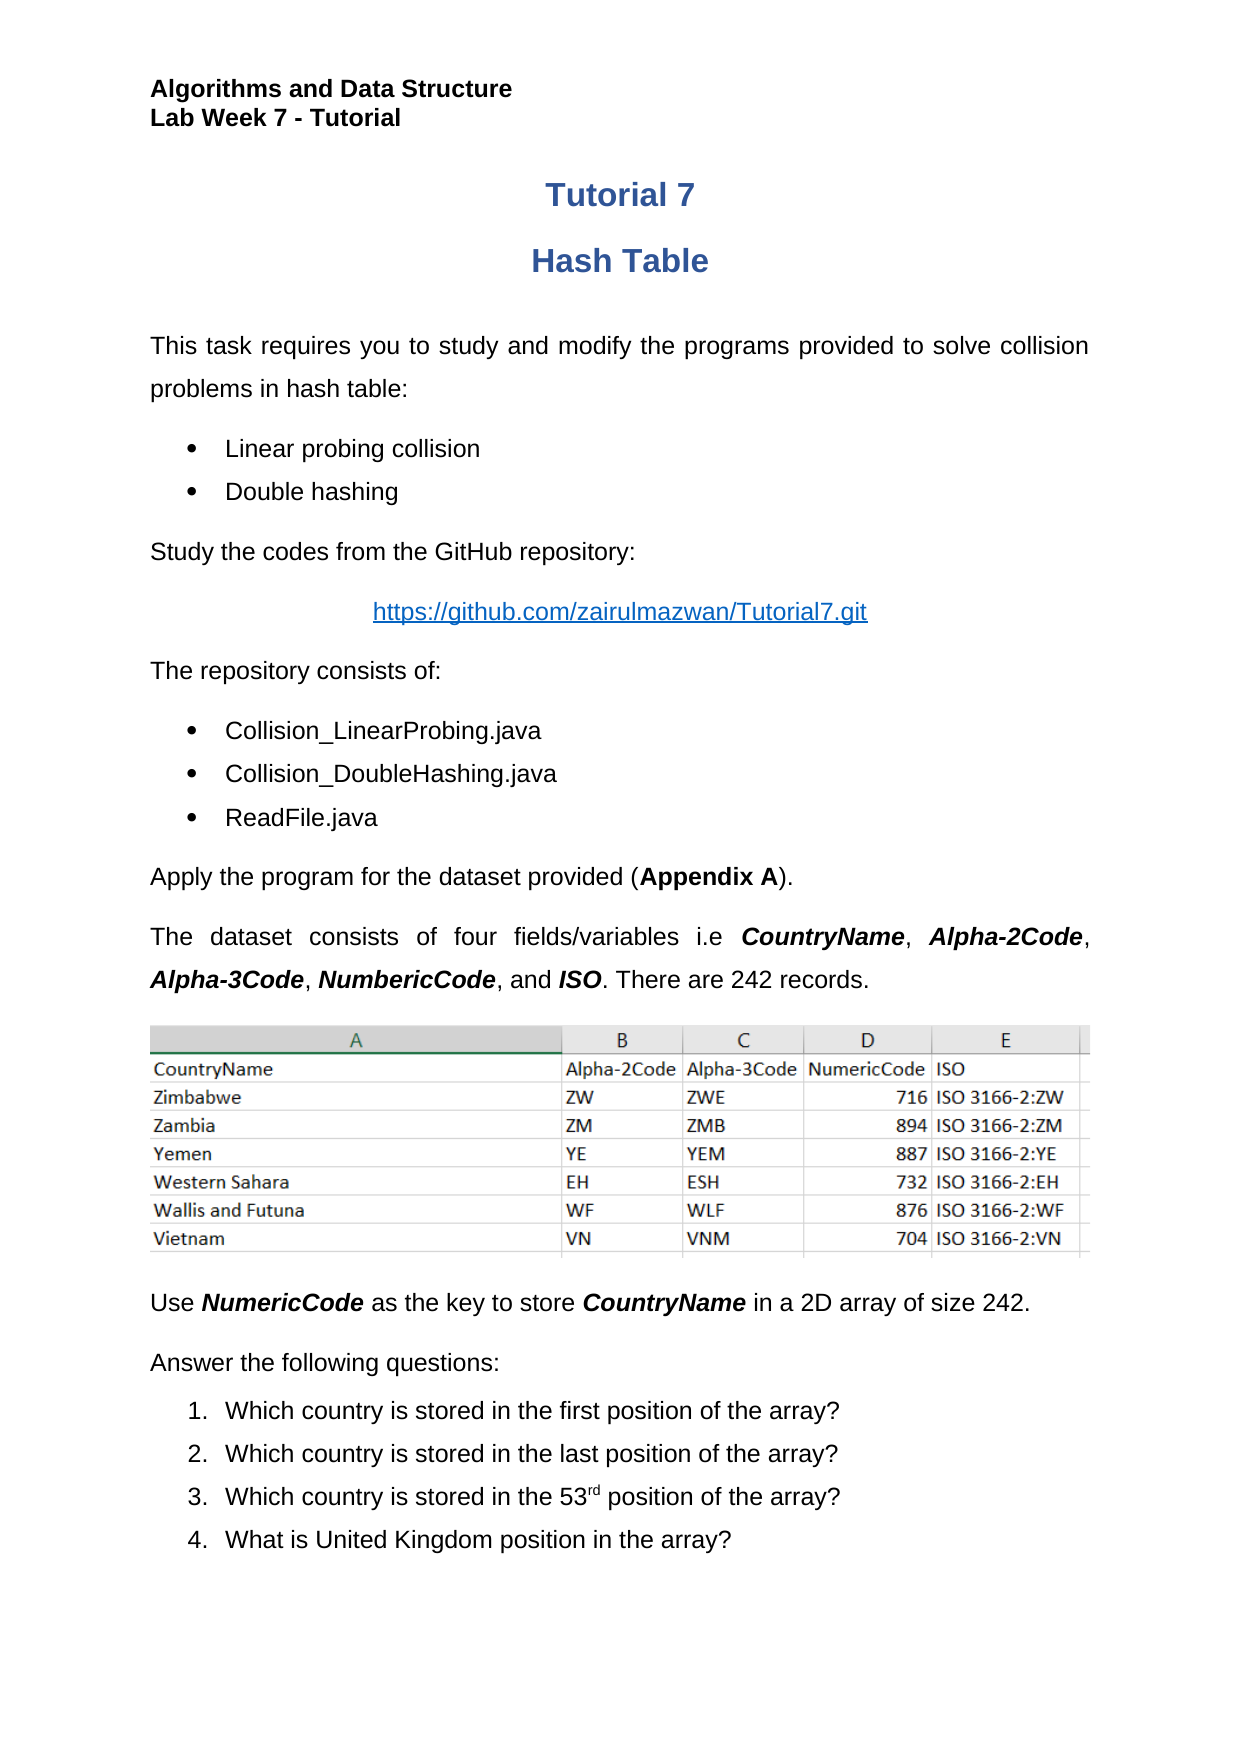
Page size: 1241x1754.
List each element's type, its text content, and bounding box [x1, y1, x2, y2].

list Collision_LinearProbing.java [187, 716, 1090, 745]
list What is United Kingdom position in the array? [187, 1525, 1090, 1554]
list Which country is stored in the first position of the array? [187, 1396, 1090, 1424]
text https://github.com/zairulmazwan/Tutorial7.git [150, 596, 1090, 625]
list ReadFile.java [187, 802, 1090, 831]
text This task requires you to study and modify the programs provided to solve collision problems in hash table: [150, 331, 1090, 402]
text The repository consists of: [150, 656, 1090, 685]
text Answer the following questions: [150, 1348, 1090, 1377]
list Linear probing collision [187, 433, 1090, 462]
text The dataset consists of four fields/variables i.e CountryName, Alpha-2Code, Alpha-3Code, NumbericCode, and ISO. There are 242 records. [150, 922, 1090, 994]
list Which country is stored in the 53rd position of the array? [187, 1482, 1090, 1511]
list Which country is stored in the last position of the array? [187, 1439, 1090, 1467]
list Double hashing [187, 477, 1090, 506]
picture [150, 1025, 1091, 1258]
subtitle Hash Table [150, 241, 1090, 280]
text Apply the program for the dataset provided (Appendix A). [150, 862, 1090, 891]
subtitle Tutorial 7 [150, 175, 1090, 213]
text Study the codes from the GitHub repository: [150, 537, 1090, 565]
list Collision_DoubleHashing.java [187, 759, 1090, 788]
text Use NumericCode as the key to store CountryName in a 2D array of size 242. [150, 1288, 1090, 1317]
